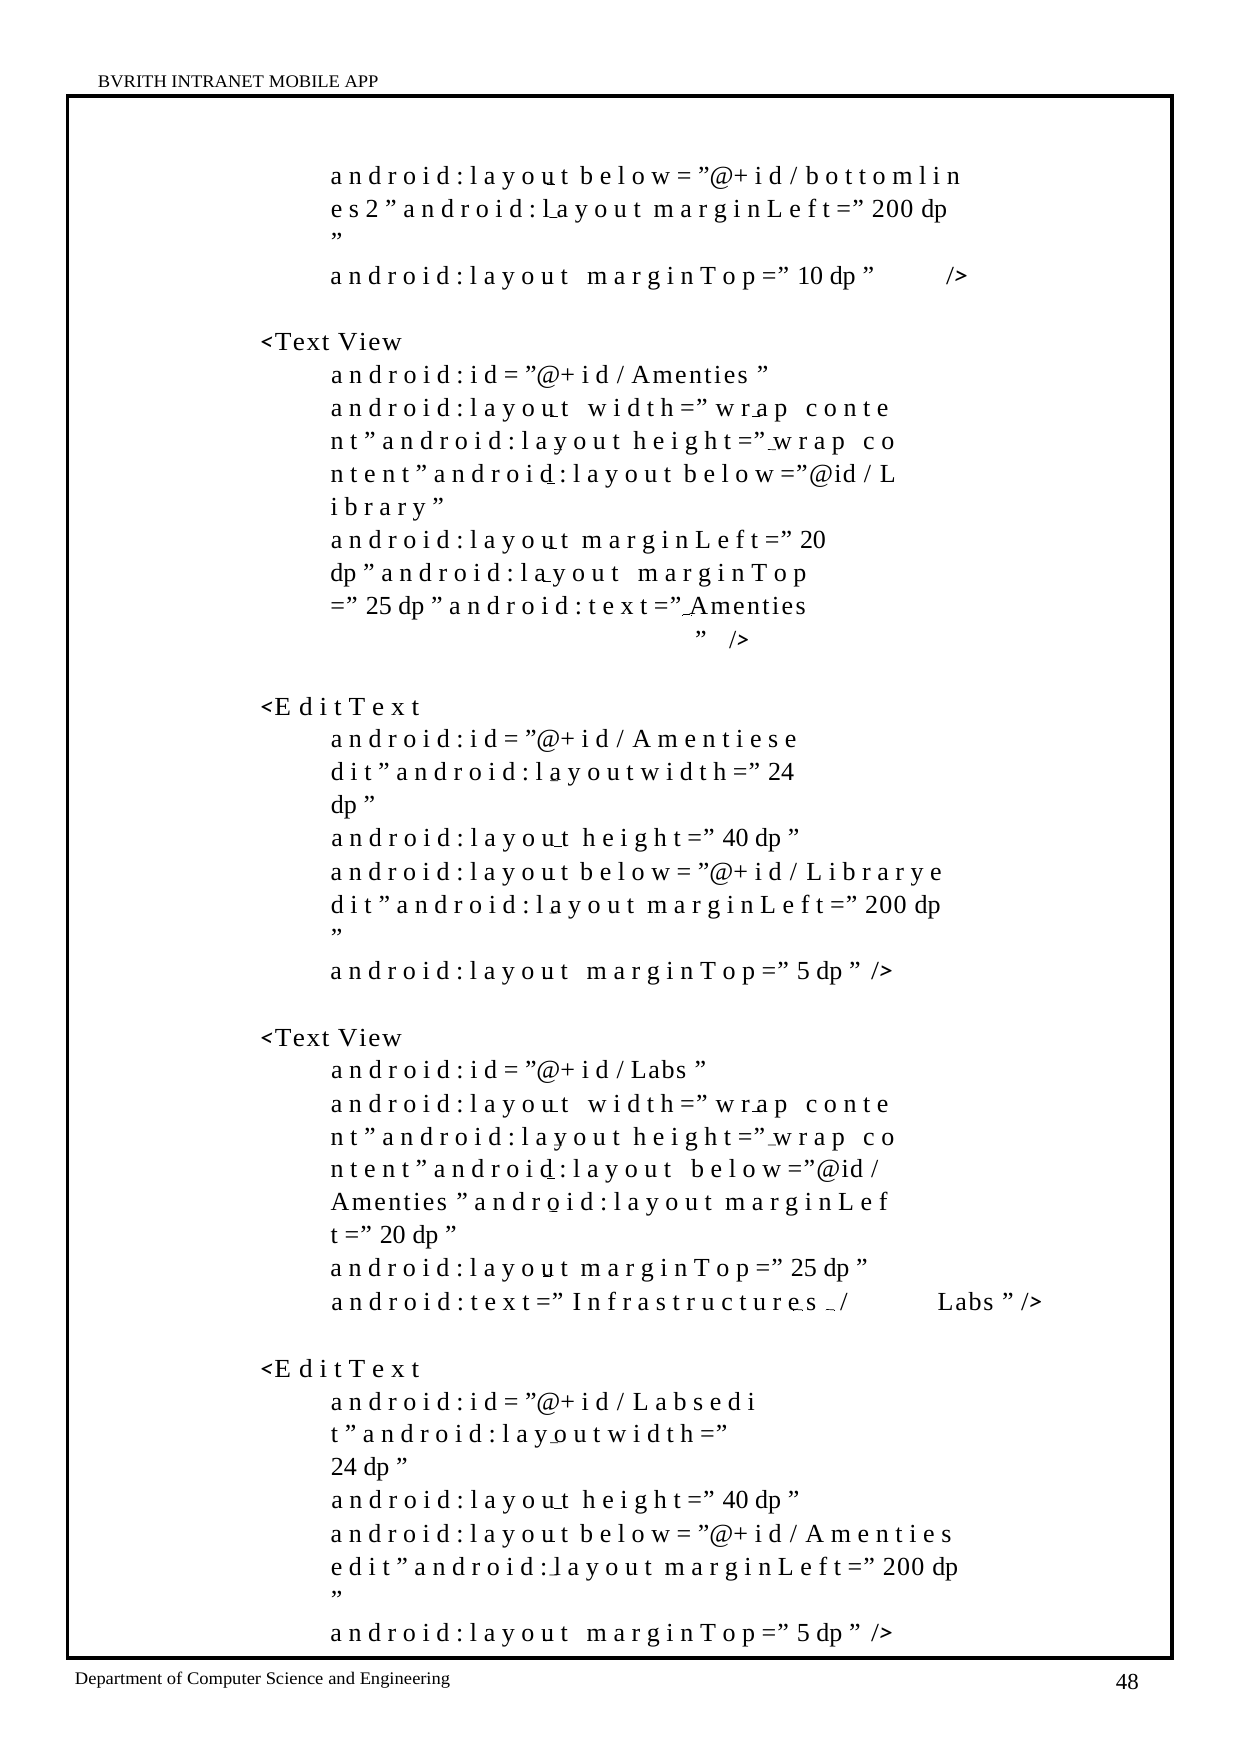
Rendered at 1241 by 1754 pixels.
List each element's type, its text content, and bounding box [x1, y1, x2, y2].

text a n d r o i d : l a y o u t m a r g i n T o p =” 5 dp ” /> [330, 1617, 1240, 1648]
text a n d r o i d : l a y o u t w i d t h =” w r a p c o n t e n t ” a n d r o i d : l a y o u t h e i g h t =” w r a p c o n t e n t ” a n d r o i d : l a y o u t b e l o w =”@id / L i b r a r y ” [330, 392, 899, 521]
text a n d r o i d : l a y o u t m a r g i n T o p =” 10 dp ” /> [330, 259, 1240, 291]
text a n d r o i d : l a y o u t w i d t h =” w r a p c o n t e n t ” a n d r o i d : l a y o u t h e i g h t =” w r a p c o n t e n t ” a n d r o i d : l a y o u t b e l o w =”@id / Amenties ” a n d r o i d : l a y o u t m a r g i n L e f t =” 20 dp ” [330, 1088, 899, 1249]
text a n d r o i d : t e x t =” I n f r a s t r u c t u r e s / Labs ” /> [331, 1285, 1240, 1317]
text a n d r o i d : l a y o u t h e i g h t =” 40 dp ” [331, 822, 1240, 852]
text a n d r o i d : l a y o u t m a r g i n T o p =” 25 dp ” [330, 1252, 1240, 1282]
text <E d i t T e x t [259, 1352, 1240, 1384]
text a n d r o i d : l a y o u t b e l o w = ”@+ i d / A m e n t i e s e d i t ” a n d r o i d : l a y o u t m a r g i n L e f t =” 200 dp ” [330, 1518, 964, 1614]
text a n d r o i d : l a y o u t b e l o w = ”@+ i d / L i b r a r y e d i t ” a n d r o i d : l a y o u t m a r g i n L e f t =” 200 dp ” [330, 856, 948, 952]
text <E d i t T e x t [259, 690, 1240, 722]
text <Text View [259, 325, 1240, 357]
text a n d r o i d : i d = ”@+ i d / L a b s e d i t ” a n d r o i d : l a y o u t w i d t h =” 24 dp ” [331, 1386, 756, 1481]
text <Text View [259, 1021, 1240, 1052]
text a n d r o i d : l a y o u t m a r g i n T o p =” 5 dp ” /> [330, 954, 1240, 986]
text a n d r o i d : i d = ”@+ i d / Labs ” [331, 1054, 1240, 1084]
text a n d r o i d : i d = ”@+ i d / A m e n t i e s e d i t ” a n d r o i d : l a y o u t w i d t h =” 24 dp ” [331, 723, 804, 819]
text a n d r o i d : l a y o u t b e l o w = ”@+ i d / b o t t o m l i n e s 2 ” a n d r o i d : l a y o u t m a r g i n L e f t =” 200 dp ” [330, 160, 964, 256]
text a n d r o i d : l a y o u t m a r g i n L e f t =” 20 dp ” a n d r o i d : l a y o u t m a r g i n T o p =” 25 dp ” a n d r o i d : t e x t =” Amenties ” /> [330, 524, 836, 655]
text a n d r o i d : l a y o u t h e i g h t =” 40 dp ” [331, 1484, 1240, 1514]
text a n d r o i d : i d = ”@+ i d / Amenties ” [331, 359, 1240, 389]
